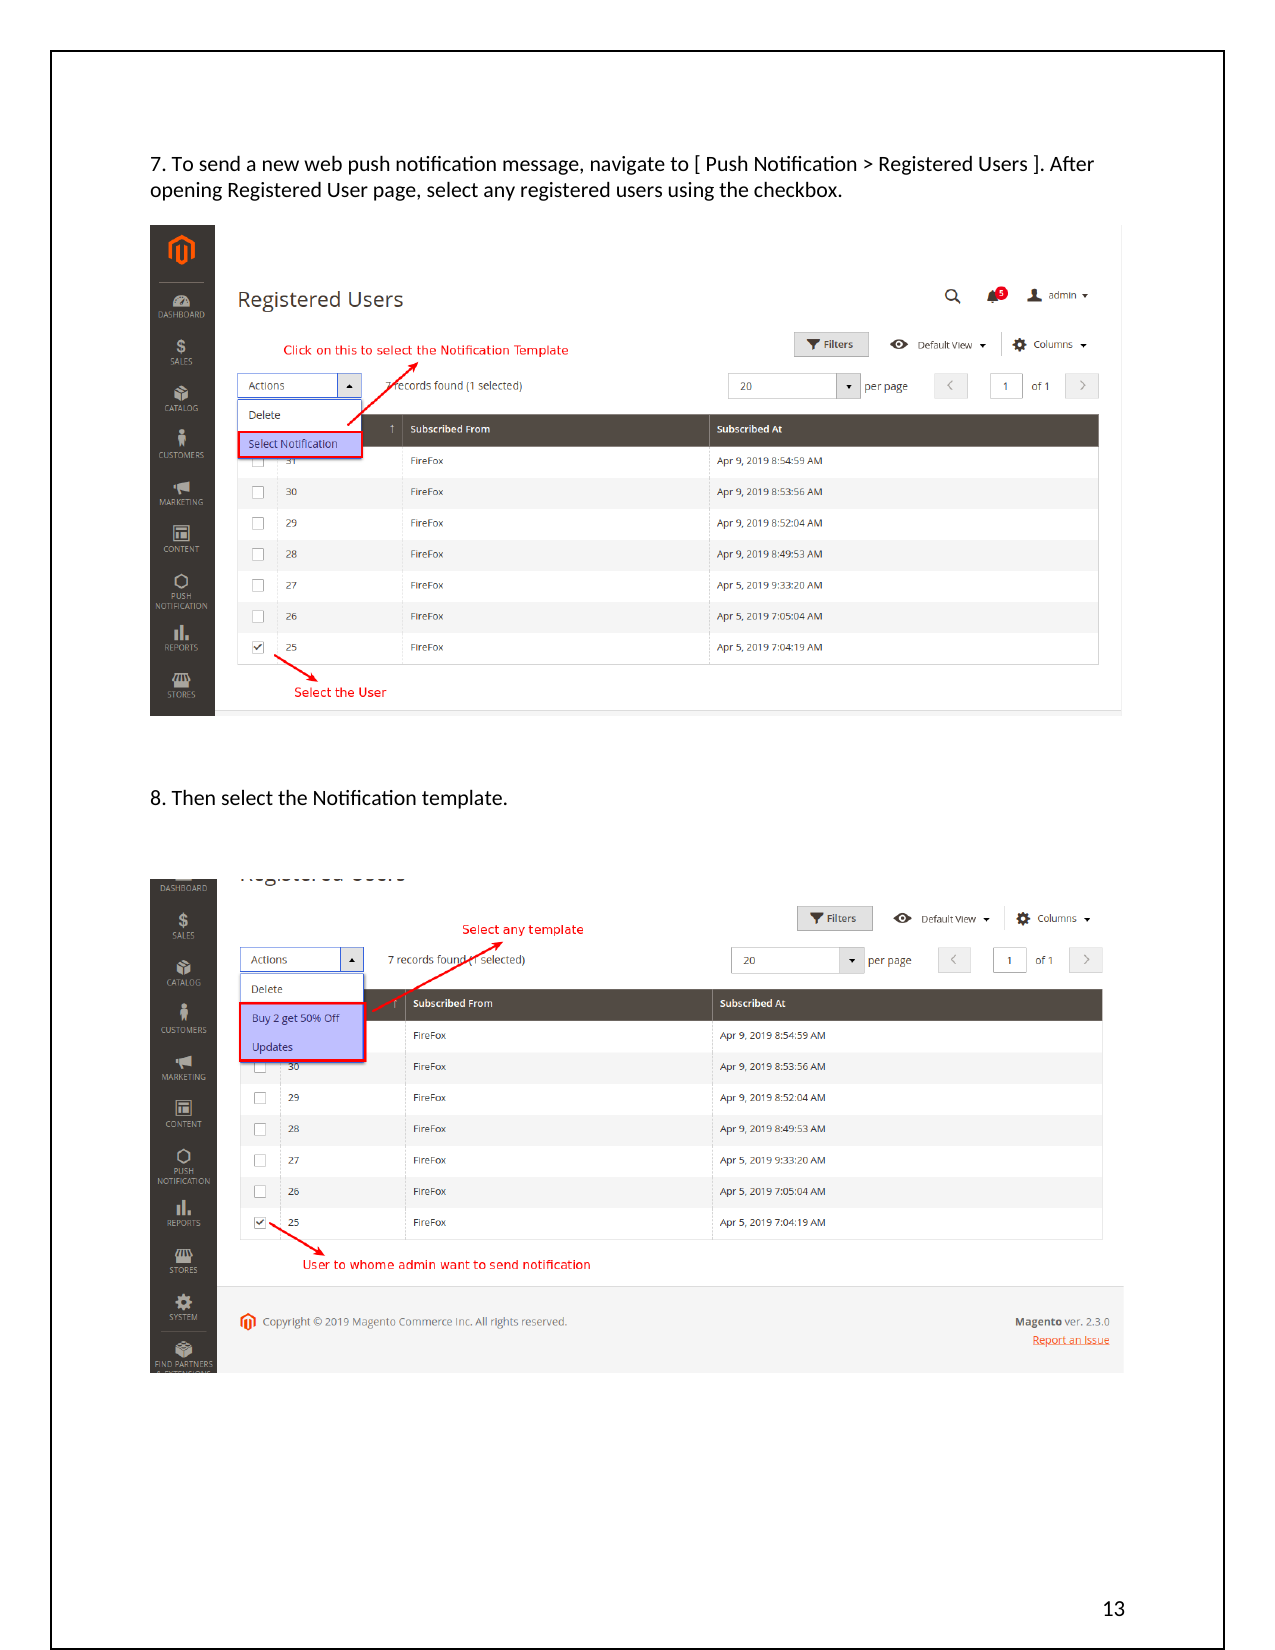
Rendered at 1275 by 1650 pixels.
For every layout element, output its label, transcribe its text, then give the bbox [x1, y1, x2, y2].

picture [150, 879, 1124, 1373]
text 7. To send a new web push notification message, navigate to [ Push Notification > Registered Users ]. After opening Registered User page, select any registered users using the checkbox. [150, 150, 1125, 203]
text 8. Then select the Notification template. [150, 784, 1125, 811]
picture [150, 224, 1124, 716]
